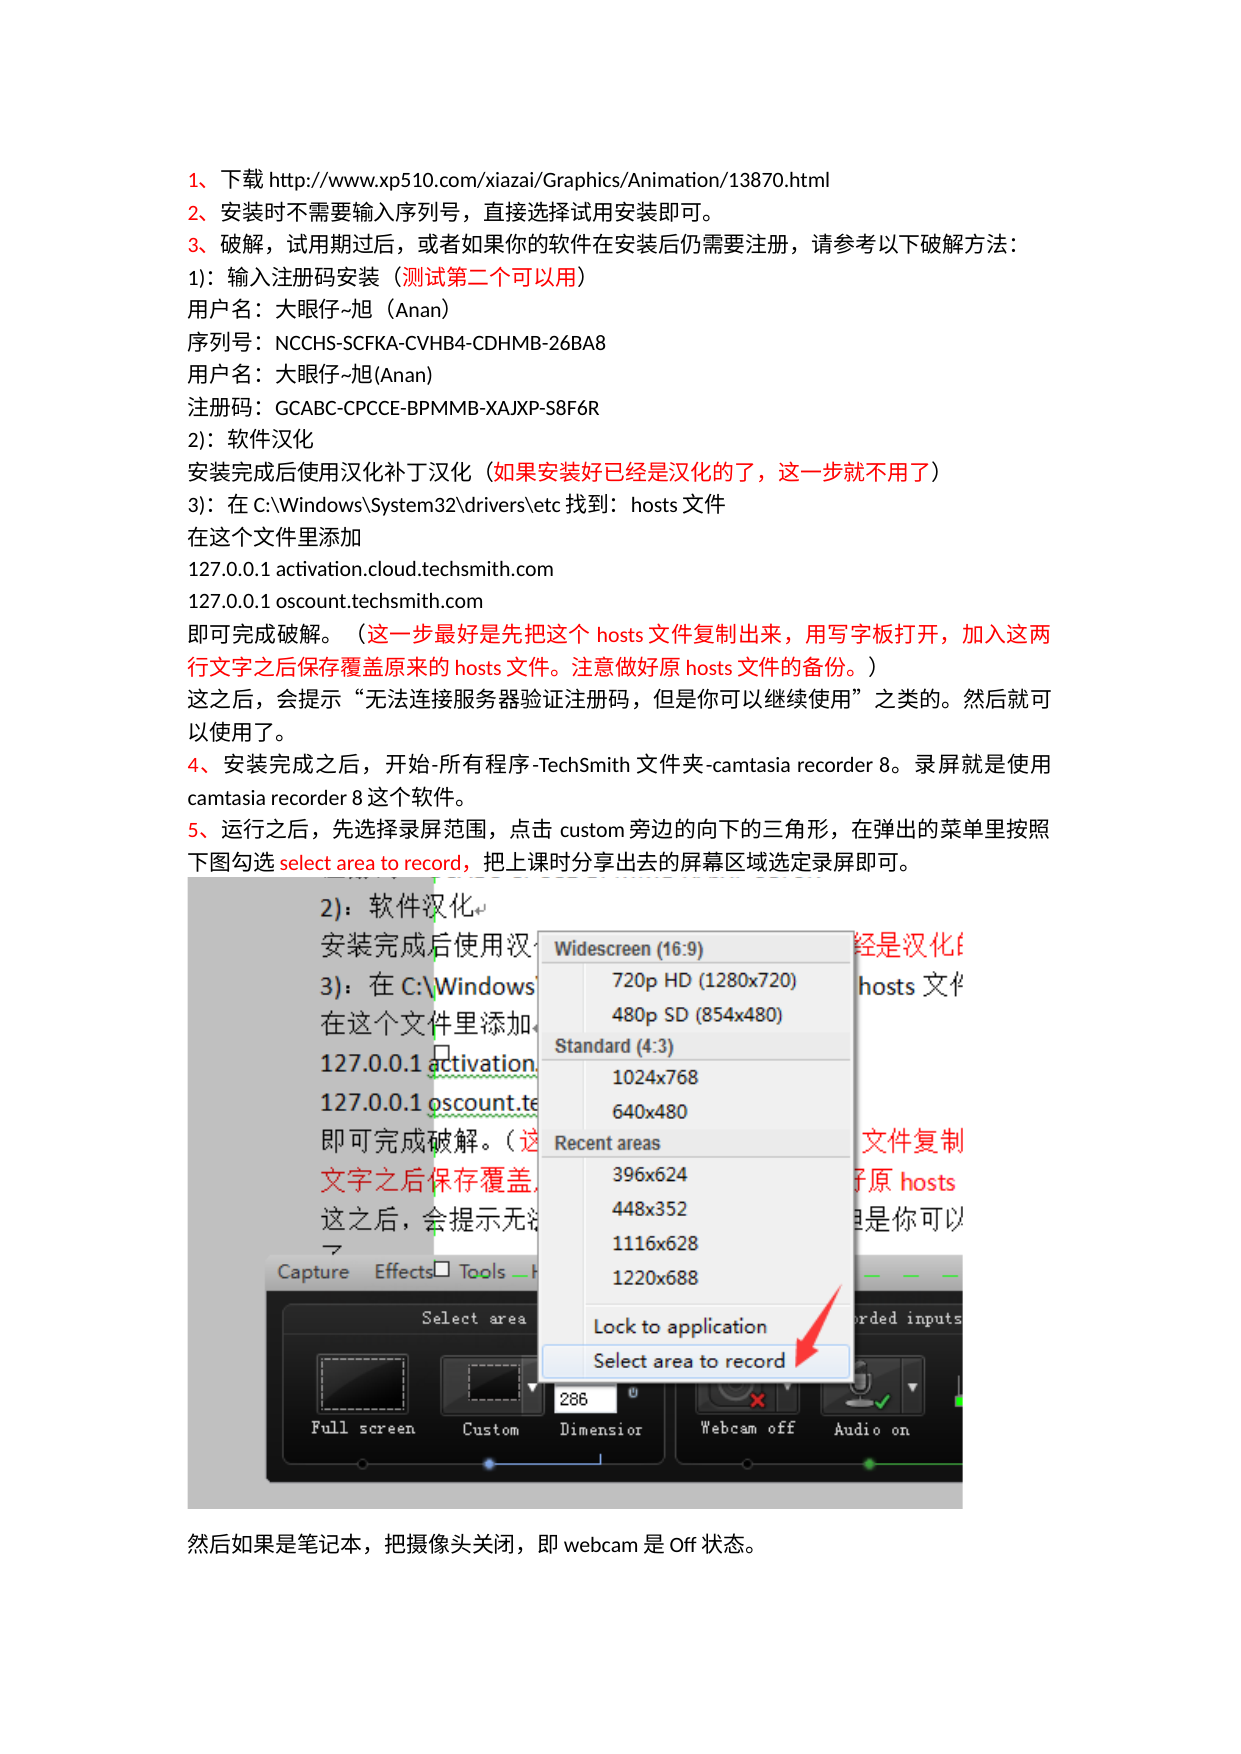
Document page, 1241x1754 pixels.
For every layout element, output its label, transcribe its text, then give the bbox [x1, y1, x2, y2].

text 1、下载http://www.xp510.com/xiazai/Graphics/Animation/13870.html [187, 162, 1053, 194]
text 127.0.0.1 oscount.techsmith.com [187, 584, 1053, 617]
text 2、安装时不需要输入序列号，直接选择试用安装即可。 [187, 194, 1053, 227]
text 3)：在C:\Windows\System32\drivers\etc找到：hosts文件 [187, 487, 1053, 519]
text 1)：输入注册码安装（测试第二个可以用） [187, 259, 1053, 292]
text 安装完成后使用汉化补丁汉化（如果安装好已经是汉化的了，这一步就不用了） [187, 454, 1053, 487]
text 4、安装完成之后，开始-所有程序-TechSmith文件夹-camtasia recorder 8。录屏就是使用camtasia recorder 8这个软件。 [187, 747, 1053, 812]
text 127.0.0.1 activation.cloud.techsmith.com [187, 552, 1053, 584]
text 3、破解，试用期过后，或者如果你的软件在安装后仍需要注册，请参考以下破解方法： [187, 227, 1053, 259]
text 5、运行之后，先选择录屏范围，点击custom旁边的向下的三角形，在弹出的菜单里按照下图勾选select area to record，把上课时分享出去的屏幕区域选定录屏即可。 [187, 812, 1053, 877]
text 这之后，会提示“无法连接服务器验证注册码，但是你可以继续使用”之类的。然后就可以使用了。 [187, 682, 1053, 747]
text 在这个文件里添加 [187, 519, 1053, 552]
text 然后如果是笔记本，把摄像头关闭，即webcam是Off状态。 [187, 1527, 1053, 1559]
text 序列号：NCCHS-SCFKA-CVHB4-CDHMB-26BA8 [187, 324, 1053, 357]
text 用户名：大眼仔~旭（Anan） [187, 292, 1053, 324]
text 用户名：大眼仔~旭(Anan) [187, 357, 1053, 389]
text 注册码：GCABC-CPCCE-BPMMB-XAJXP-S8F6R [187, 389, 1053, 422]
text 即可完成破解。（这一步最好是先把这个hosts文件复制出来，用写字板打开，加入这两行文字之后保存覆盖原来的hosts文件。注意做好原hosts文件的备份。） [187, 617, 1053, 682]
text 2)：软件汉化 [187, 422, 1053, 454]
picture [187, 877, 963, 1509]
